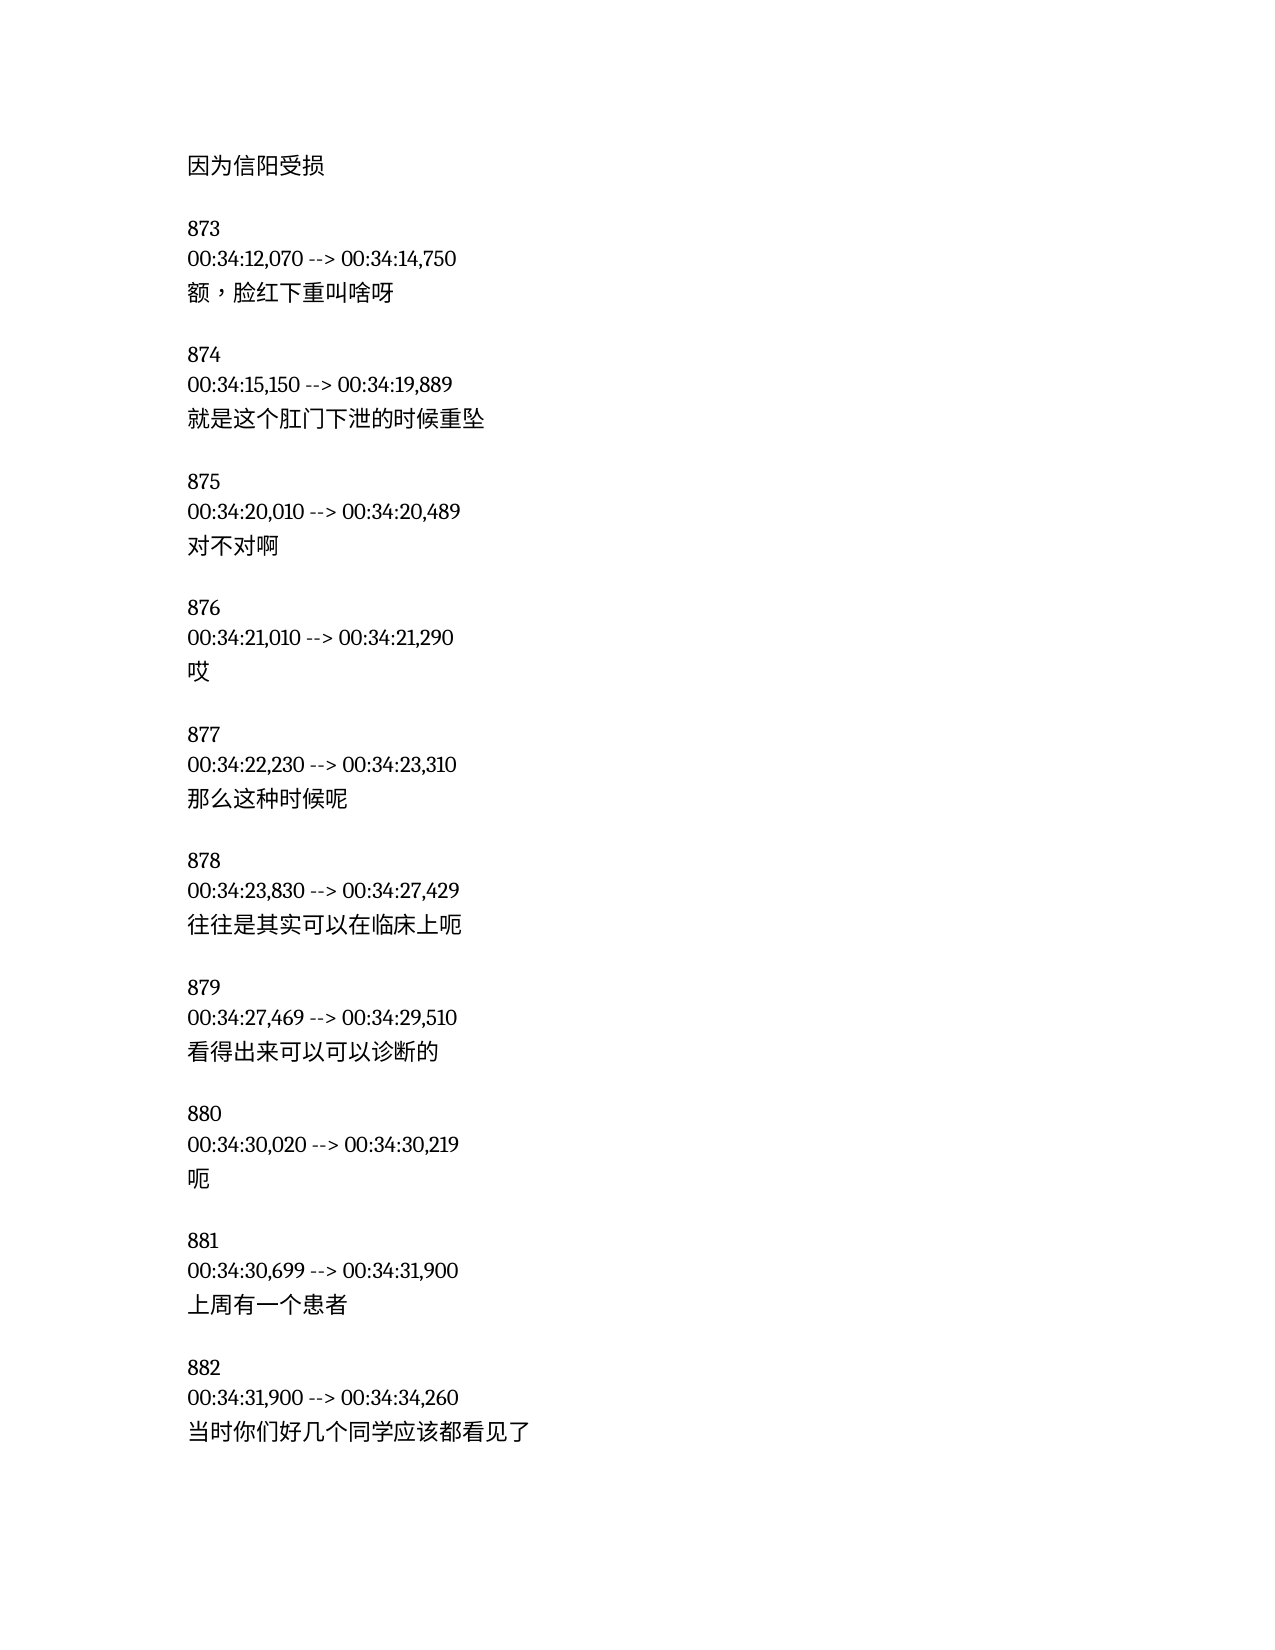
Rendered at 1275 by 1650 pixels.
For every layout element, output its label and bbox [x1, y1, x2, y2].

text [187, 150, 1087, 1477]
